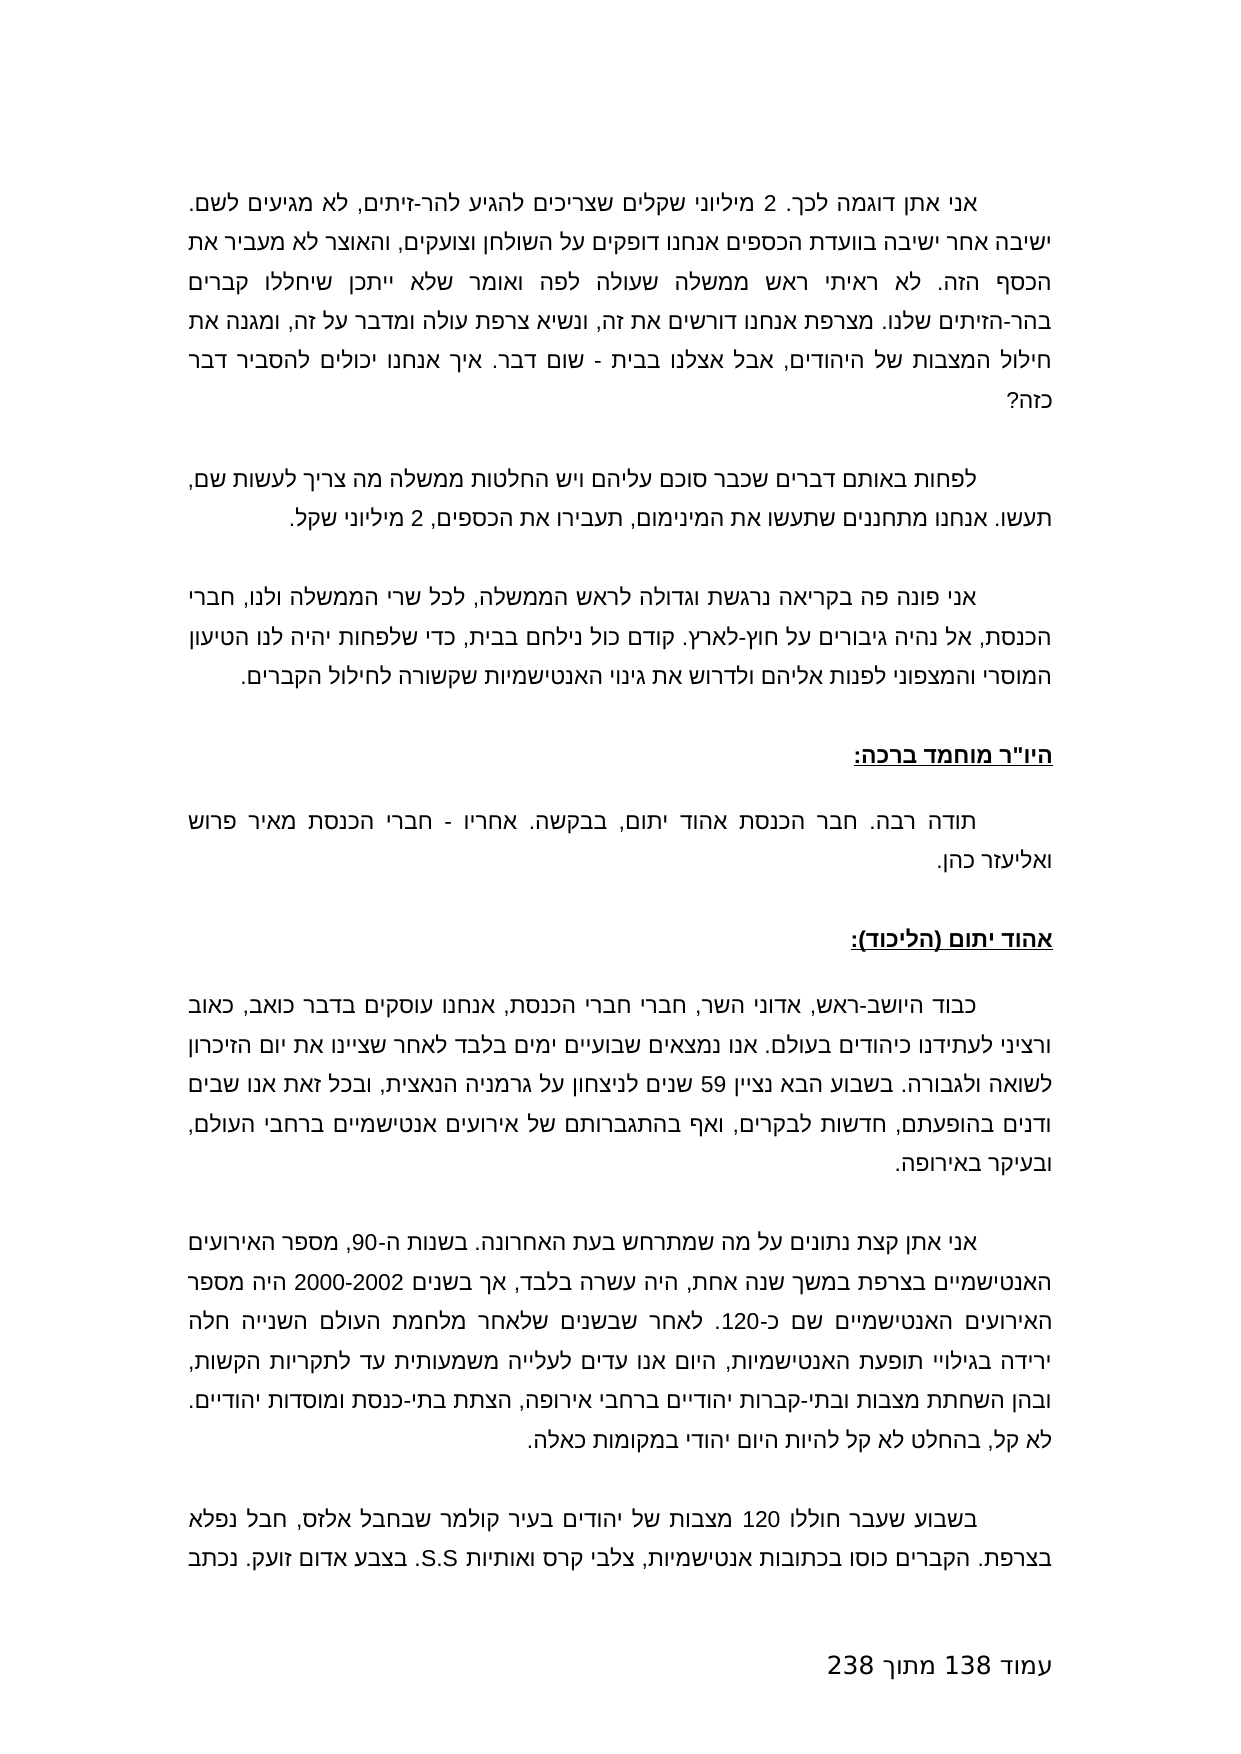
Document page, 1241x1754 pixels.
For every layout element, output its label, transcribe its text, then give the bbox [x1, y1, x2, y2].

text כבוד היושב-ראש, אדוני השר, חברי חברי הכנסת, אנחנו עוסקים בדבר כואב, כאוב ורציני לעתידנו כיהודים בעולם. אנו נמצאים שבועיים ימים בלבד לאחר שציינו את יום הזיכרון לשואה ולגבורה. בשבוע הבא נציין 59 שנים לניצחון על גרמניה הנאצית, ובכל זאת אנו שבים ודנים בהופעתם, חדשות לבקרים, ואף בהתגברותם של אירועים אנטישמיים ברחבי העולם, ובעיקר באירופה. [187, 992, 1053, 1177]
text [187, 1506, 1053, 1571]
text לפחות באותם דברים שכבר סוכם עליהם ויש החלטות ממשלה מה צריך לעשות שם, תעשו. אנחנו מתחננים שתעשו את המינימום, תעבירו את הכספים, 2 מיליוני שקל. [187, 466, 1053, 532]
text אני אתן קצת נתונים על מה שמתרחש בעת האחרונה. בשנות ה-90, מספר האירועים האנטישמיים בצרפת במשך שנה אחת, היה עשרה בלבד, אך בשנים 2000-2002 היה מספר האירועים האנטישמיים שם כ-120. לאחר שבשנים שלאחר מלחמת העולם השנייה חלה ירידה בגילויי תופעת האנטישמיות, היום אנו עדים לעלייה משמעותית עד לתקריות הקשות, ובהן השחתת מצבות ובתי-קברות יהודיים ברחבי אירופה, הצתת בתי-כנסת ומוסדות יהודיים. לא קל, בהחלט לא קל להיות היום יהודי במקומות כאלה. [187, 1229, 1053, 1453]
text אני פונה פה בקריאה נרגשת וגדולה לראש הממשלה, לכל שרי הממשלה ולנו, חברי הכנסת, אל נהיה גיבורים על חוץ-לארץ. קודם כול נילחם בבית, כדי שלפחות יהיה לנו הטיעון המוסרי והמצפוני לפנות אליהם ולדרוש את גינוי האנטישמיות שקשורה לחילול הקברים. [187, 584, 1053, 689]
text היו"ר מוחמד ברכה: [187, 742, 1053, 768]
text אני אתן דוגמה לכך. 2 מיליוני שקלים שצריכים להגיע להר-זיתים, לא מגיעים לשם. ישיבה אחר ישיבה בוועדת הכספים אנחנו דופקים על השולחן וצועקים, והאוצר לא מעביר את הכסף הזה. לא ראיתי ראש ממשלה שעולה לפה ואומר שלא ייתכן שיחללו קברים בהר-הזיתים שלנו. מצרפת אנחנו דורשים את זה, ונשיא צרפת עולה ומדבר על זה, ומגנה את חילול המצבות של היהודים, אבל אצלנו בבית - שום דבר. איך אנחנו יכולים להסביר דבר כזה? [187, 189, 1053, 413]
text תודה רבה. חבר הכנסת אהוד יתום, בבקשה. אחריו - חברי הכנסת מאיר פרוש ואליעזר כהן. [187, 808, 1053, 874]
text אהוד יתום (הליכוד): [187, 926, 1053, 953]
